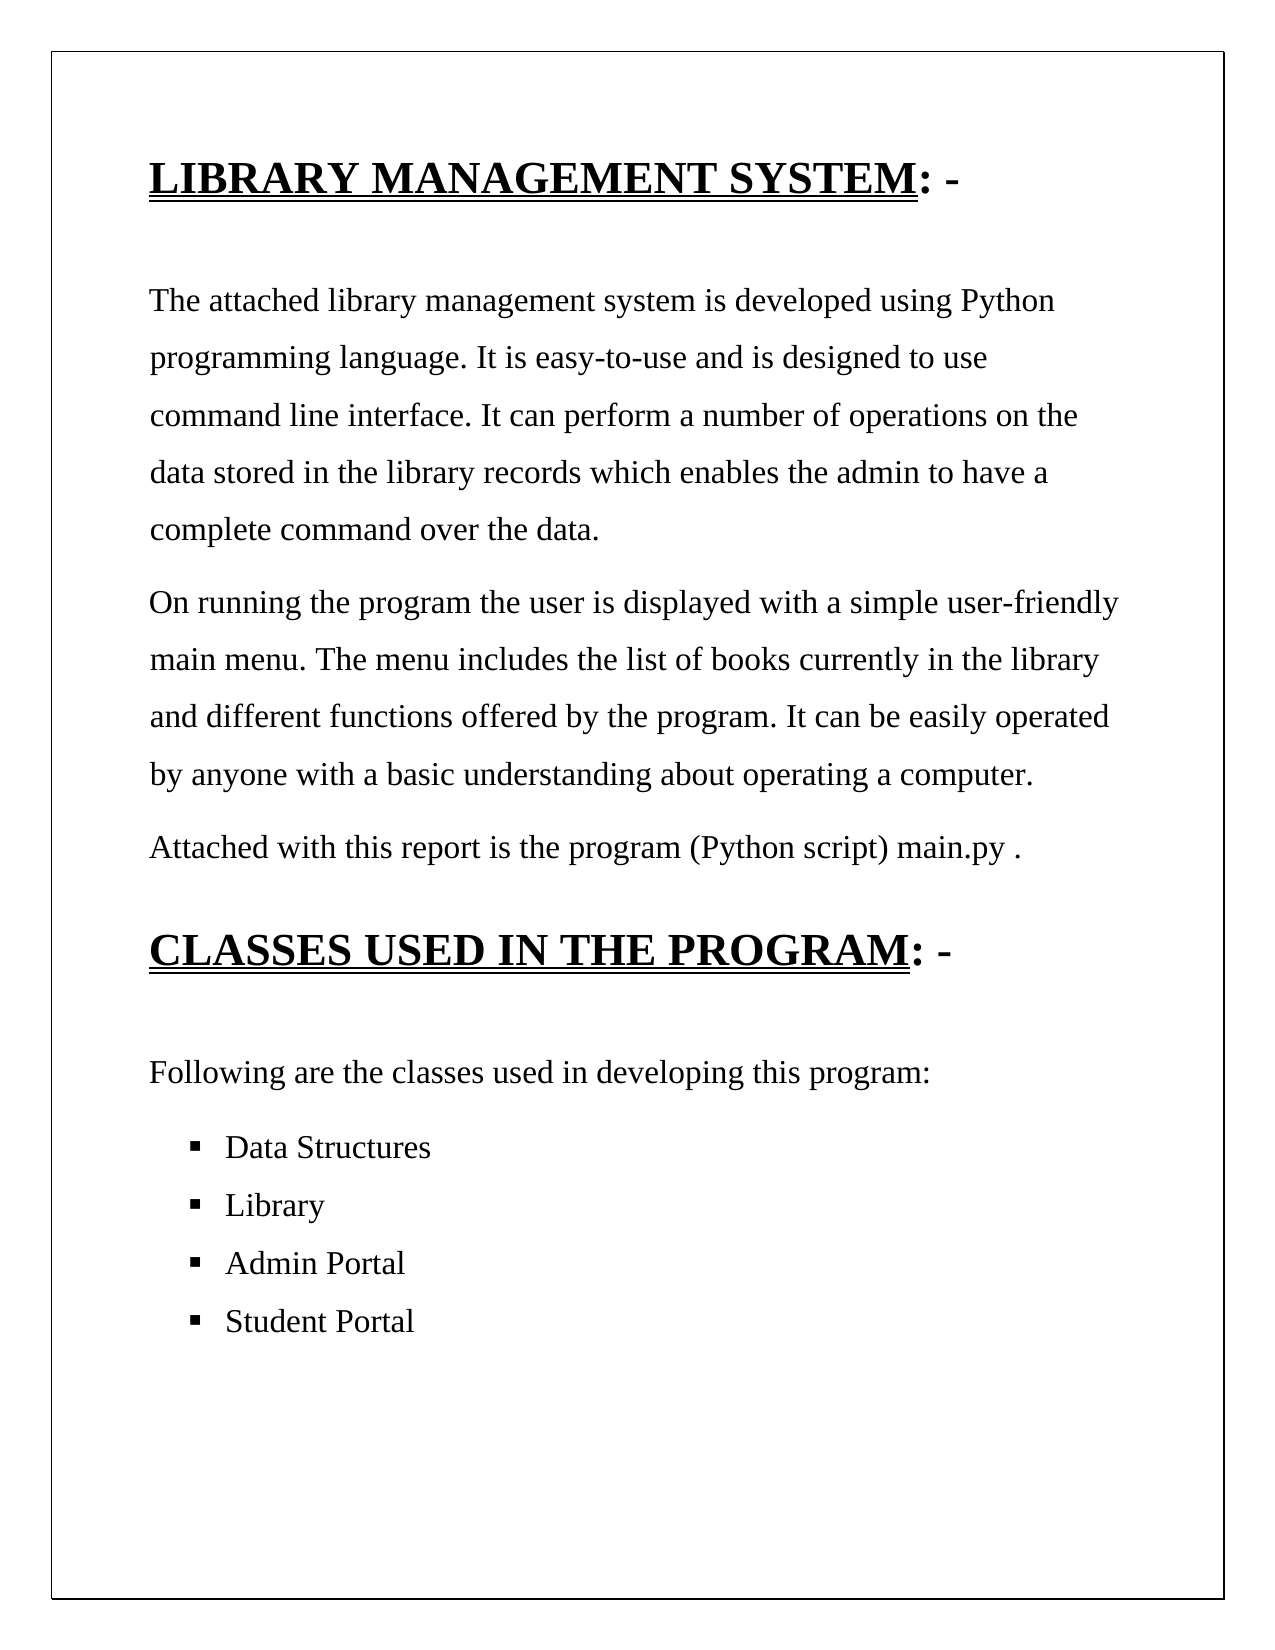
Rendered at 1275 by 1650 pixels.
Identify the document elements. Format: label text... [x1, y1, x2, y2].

text Following are the classes used in developing this program: [148, 1053, 1121, 1091]
text The attached library management system is developed using Python programming language. It is easy-to-use and is designed to use command line interface. It can perform a number of operations on the data stored in the library records which enables the admin to have a complete command over the data. [148, 281, 1121, 547]
text On running the program the user is displayed with a simple user-friendly main menu. The menu includes the list of books currently in the library and different functions offered by the program. It can be easily operated by anyone with a basic understanding about operating a computer. [148, 583, 1121, 792]
list Library [187, 1185, 1121, 1224]
subtitle LIBRARY MANAGEMENT SYSTEM: - [148, 151, 1121, 203]
list Student Portal [187, 1301, 1121, 1339]
subtitle CLASSES USED IN THE PROGRAM: - [148, 922, 1121, 975]
list Data Structures [187, 1127, 1121, 1166]
list Admin Portal [187, 1243, 1121, 1282]
text Attached with this report is the program (Python script) main.py . [148, 827, 1121, 866]
